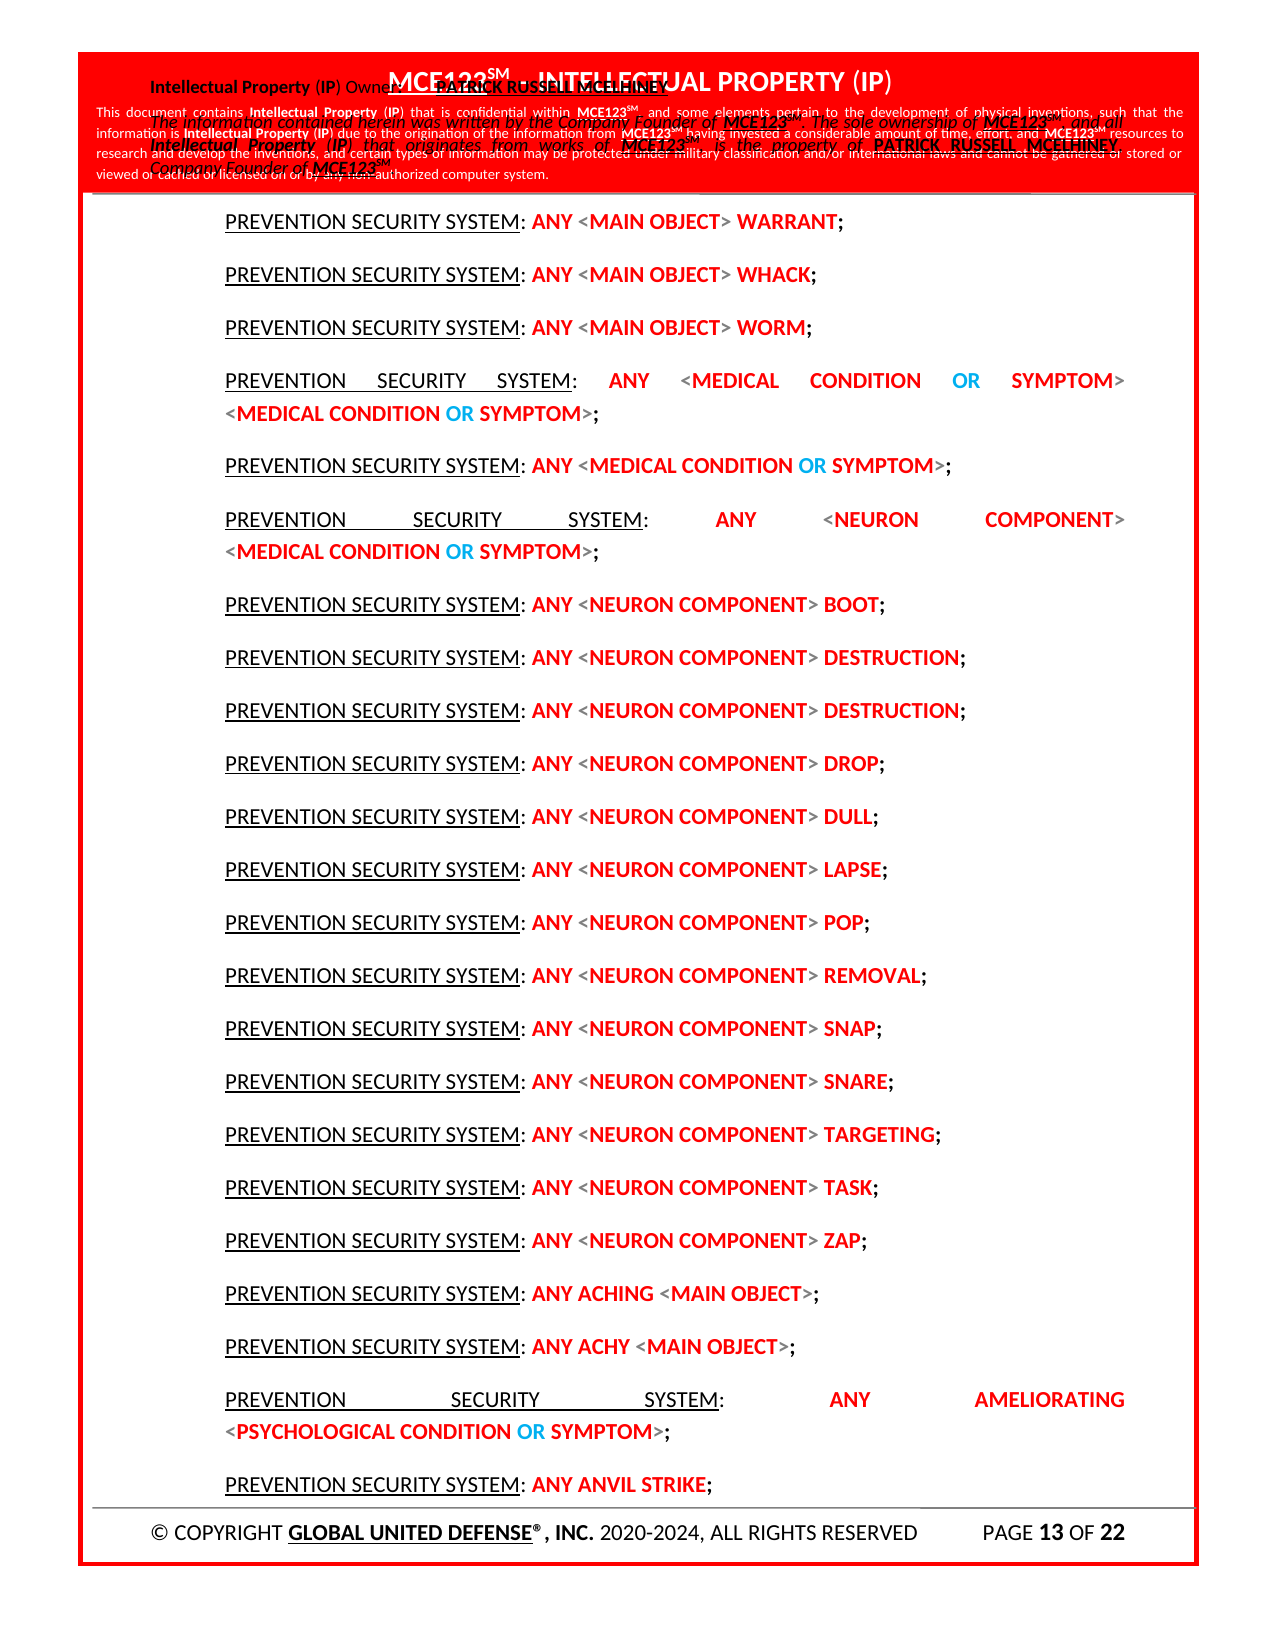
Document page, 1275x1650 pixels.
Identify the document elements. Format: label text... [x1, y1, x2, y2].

text PREVENTION SECURITY SYSTEM: ANY <NEURON COMPONENT> SNARE; [225, 1067, 1125, 1095]
text PREVENTION SECURITY SYSTEM: ANY <NEURON COMPONENT> SNAP; [225, 1014, 1125, 1042]
text PREVENTION SECURITY SYSTEM: ANY <NEURON COMPONENT> LAPSE; [225, 855, 1125, 883]
text PREVENTION SECURITY SYSTEM: ANY <NEURON COMPONENT> DULL; [225, 802, 1125, 830]
text PREVENTION SECURITY SYSTEM: ANY <MEDICAL CONDITION OR SYMPTOM>; [225, 452, 1125, 480]
text PREVENTION SECURITY SYSTEM: ANY <NEURON COMPONENT> TARGETING; [225, 1120, 1125, 1148]
text PREVENTION SECURITY SYSTEM: ANY <NEURON COMPONENT> DESTRUCTION; [225, 696, 1125, 724]
text PREVENTION SECURITY SYSTEM: ANY <MAIN OBJECT> WHACK; [225, 260, 1125, 288]
text PREVENTION SECURITY SYSTEM: ANY <NEURON COMPONENT> TASK; [225, 1173, 1125, 1201]
text PREVENTION SECURITY SYSTEM: ANY <NEURON COMPONENT> ZAP; [225, 1226, 1125, 1254]
text PREVENTION SECURITY SYSTEM: ANY <NEURON COMPONENT> DESTRUCTION; [225, 643, 1125, 671]
text PREVENTION SECURITY SYSTEM: ANY <MAIN OBJECT> WARRANT; [225, 207, 1125, 235]
text PREVENTION SECURITY SYSTEM: ANY <NEURON COMPONENT> <MEDICAL CONDITION OR SYMPTOM>; [225, 505, 1125, 565]
text PREVENTION SECURITY SYSTEM: ANY ACHY <MAIN OBJECT>; [225, 1332, 1125, 1360]
text PREVENTION SECURITY SYSTEM: ANY AMELIORATING <PSYCHOLOGICAL CONDITION OR SYMPTOM>; [225, 1385, 1125, 1445]
text PREVENTION SECURITY SYSTEM: ANY ACHING <MAIN OBJECT>; [225, 1279, 1125, 1307]
text PREVENTION SECURITY SYSTEM: ANY <NEURON COMPONENT> POP; [225, 908, 1125, 936]
text PREVENTION SECURITY SYSTEM: ANY <NEURON COMPONENT> DROP; [225, 749, 1125, 777]
text PREVENTION SECURITY SYSTEM: ANY ANVIL STRIKE; [225, 1470, 1125, 1498]
text PREVENTION SECURITY SYSTEM: ANY <MAIN OBJECT> WORM; [225, 313, 1125, 341]
text PREVENTION SECURITY SYSTEM: ANY <MEDICAL CONDITION OR SYMPTOM> <MEDICAL CONDITION OR SYMPTOM>; [225, 366, 1125, 427]
text PREVENTION SECURITY SYSTEM: ANY <NEURON COMPONENT> REMOVAL; [225, 961, 1125, 989]
text PREVENTION SECURITY SYSTEM: ANY <NEURON COMPONENT> BOOT; [225, 590, 1125, 618]
